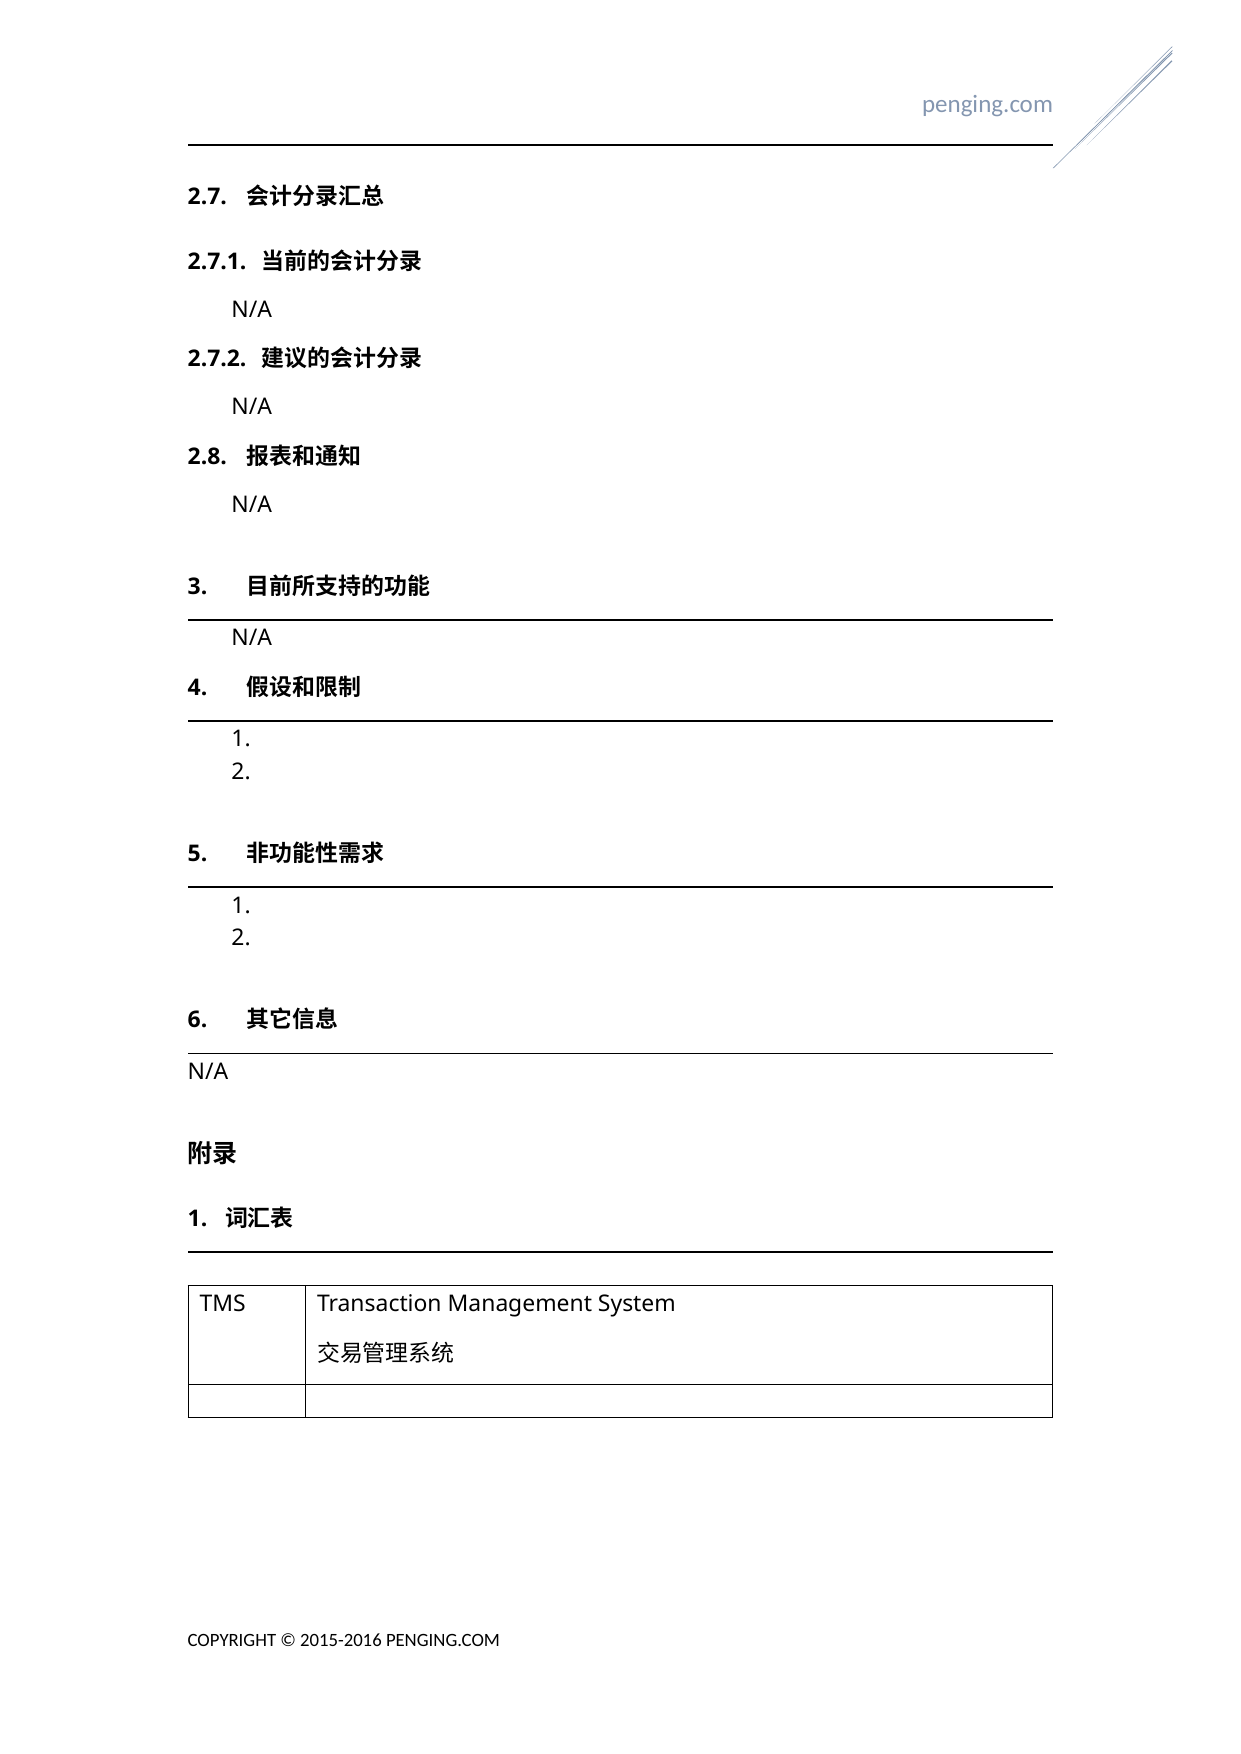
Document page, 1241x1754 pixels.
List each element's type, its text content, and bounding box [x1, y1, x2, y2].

table_cell [189, 1385, 305, 1417]
text N/A [187, 487, 1053, 519]
table_header Transaction Management System 交易管理系统 [306, 1286, 1052, 1384]
text N/A [187, 292, 1053, 324]
list 报表和通知 [187, 422, 1053, 487]
list 词汇表 [187, 1184, 1053, 1253]
text N/A [187, 621, 1053, 653]
list 非功能性需求 [187, 819, 1053, 888]
table_cell [306, 1385, 1052, 1417]
list 假设和限制 [187, 653, 1053, 722]
text 附录 [187, 1119, 1053, 1184]
text N/A [231, 389, 1053, 422]
list 当前的会计分录 [187, 227, 1053, 292]
list 建议的会计分录 [187, 324, 1053, 389]
list 其它信息 [187, 985, 1053, 1054]
text N/A [187, 1054, 1053, 1087]
list 目前所支持的功能 [187, 552, 1053, 621]
list 会计分录汇总 [187, 162, 1053, 227]
table_header TMS [189, 1286, 305, 1384]
